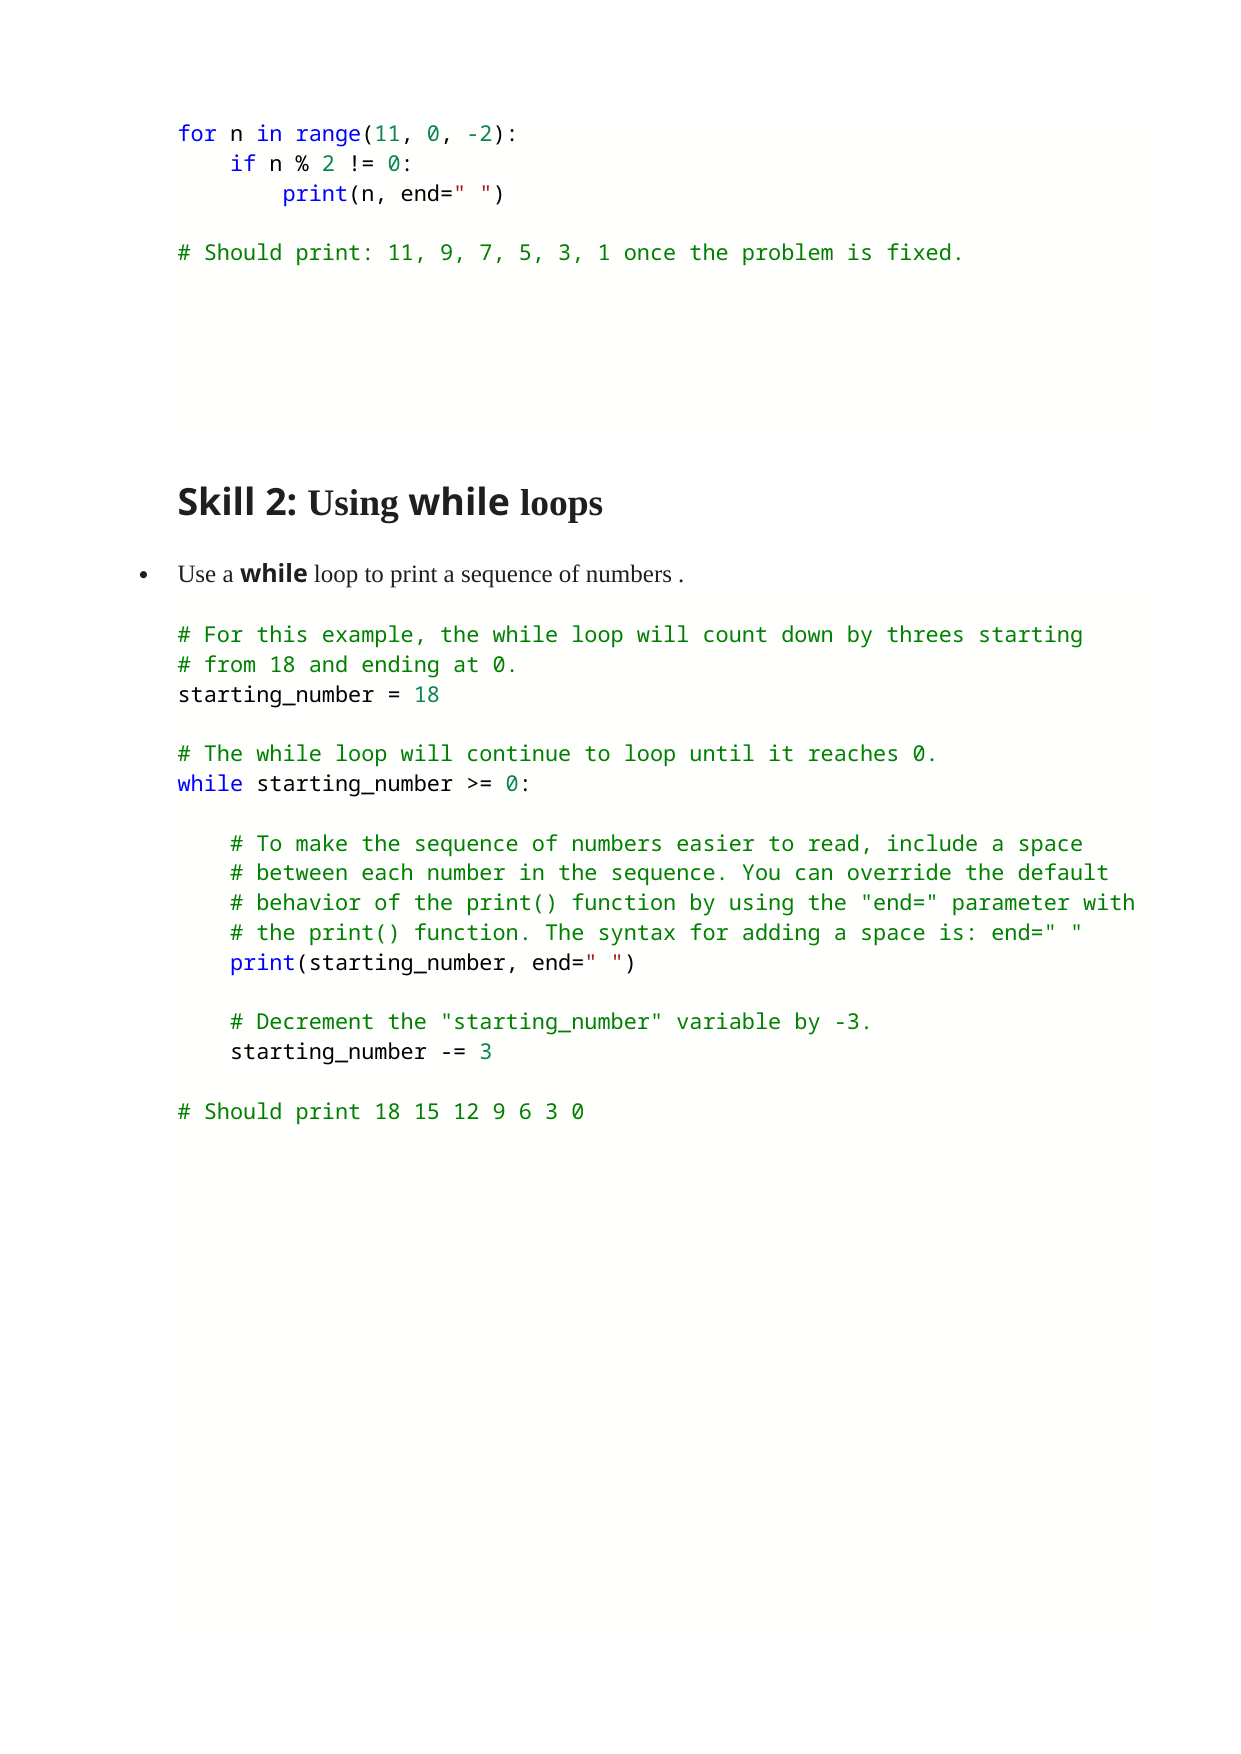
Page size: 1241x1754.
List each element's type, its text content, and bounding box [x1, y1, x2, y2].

text # between each number in the sequence. You can override the default [177, 857, 1152, 887]
text # the print() function. The syntax for adding a space is: end=" " [177, 917, 1152, 947]
text # Decrement the "starting_number" variable by -3. [177, 1006, 1152, 1036]
text if n % 2 != 0: [177, 148, 1152, 178]
text print(starting_number, end=" ") [177, 947, 1152, 977]
text starting_number -= 3 [177, 1036, 1152, 1066]
text Skill 2: Using while loops [177, 475, 1152, 526]
text for n in range(11, 0, -2): [177, 118, 1152, 148]
text # For this example, the while loop will count down by threes starting [177, 619, 1152, 649]
text # from 18 and ending at 0. [177, 649, 1152, 679]
text # Should print: 11, 9, 7, 5, 3, 1 once the problem is fixed. [177, 237, 1152, 267]
text # The while loop will continue to loop until it reaches 0. [177, 738, 1152, 768]
text # To make the sequence of numbers easier to read, include a space [177, 828, 1152, 857]
text while starting_number >= 0: [177, 768, 1152, 798]
text # behavior of the print() function by using the "end=" parameter with [177, 887, 1152, 917]
text print(n, end=" ") [177, 178, 1152, 207]
list Use a while loop to print a sequence of numbers . [140, 555, 1152, 589]
text starting_number = 18 [177, 679, 1152, 708]
text # Should print 18 15 12 9 6 3 0 [177, 1096, 1152, 1126]
